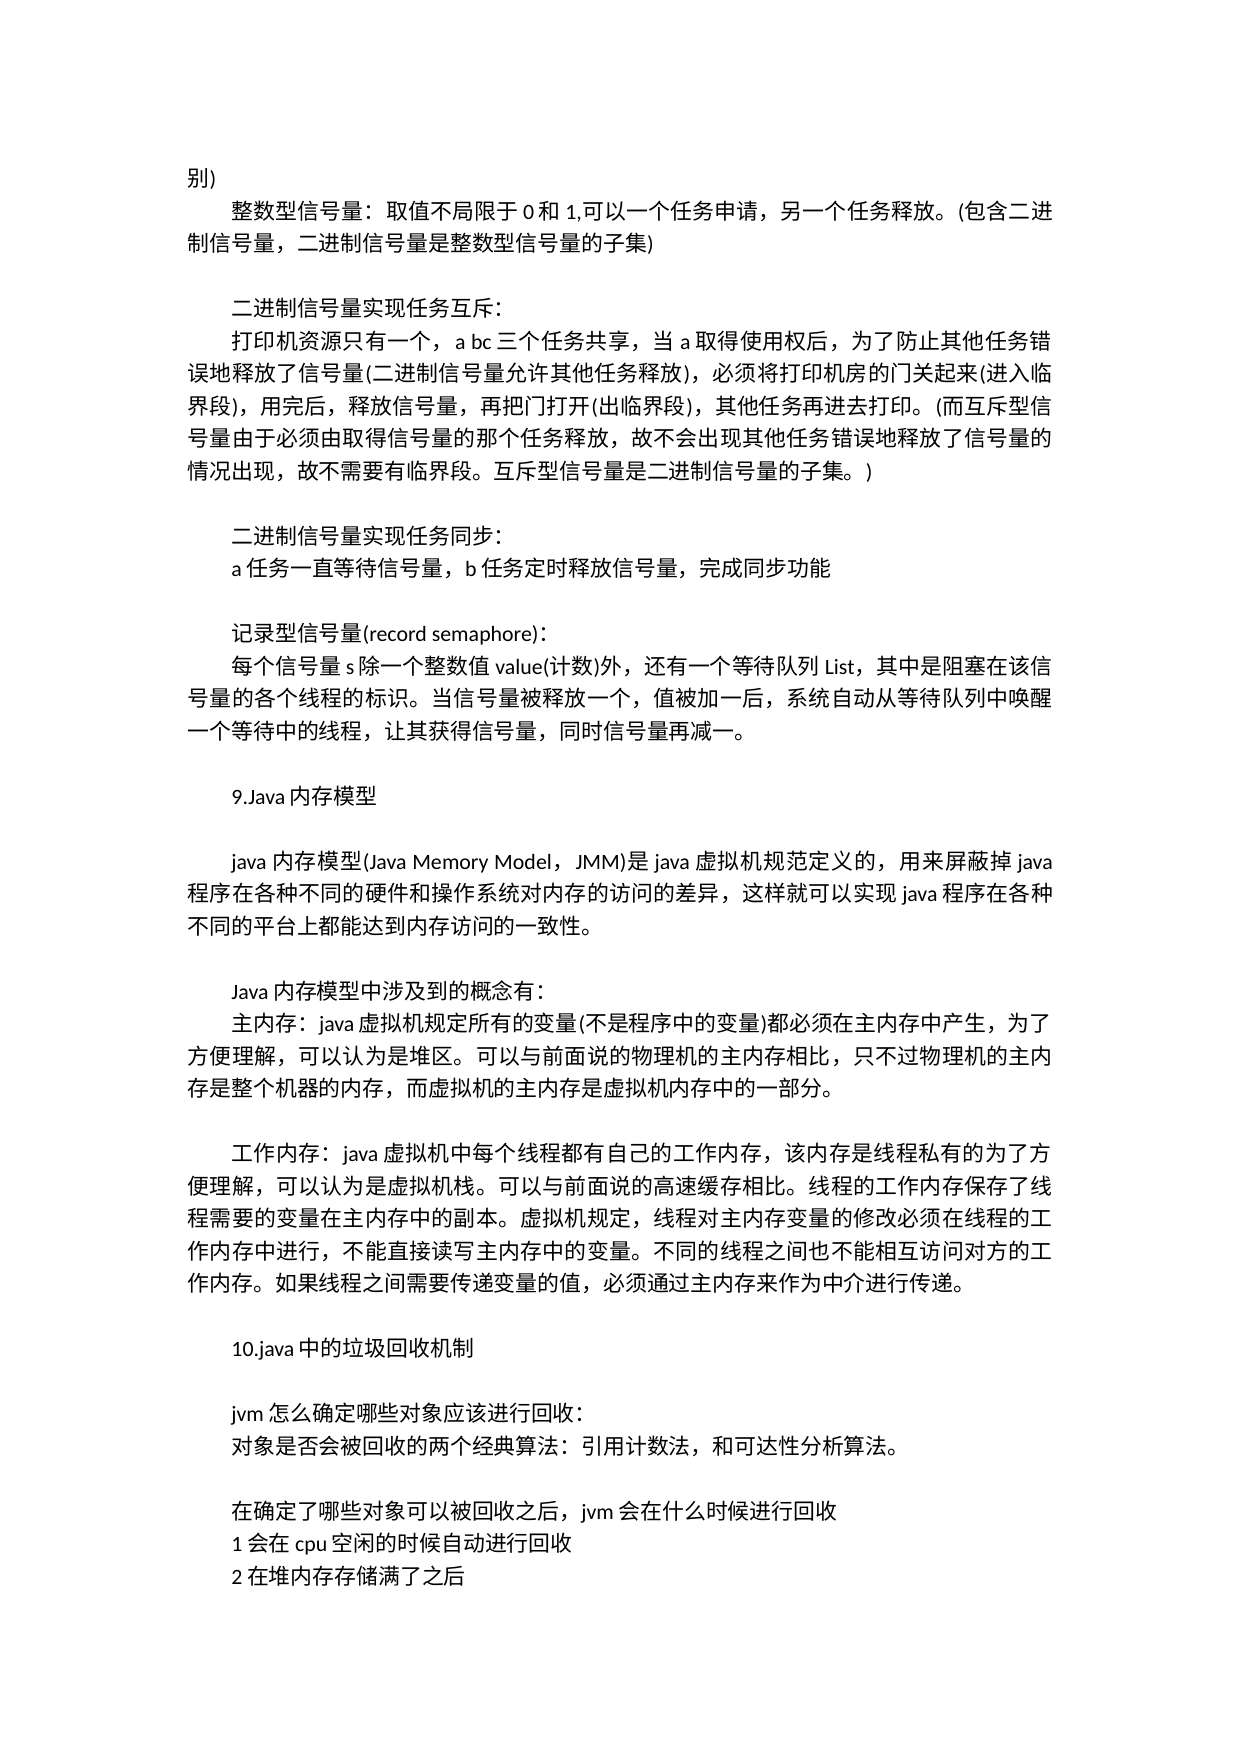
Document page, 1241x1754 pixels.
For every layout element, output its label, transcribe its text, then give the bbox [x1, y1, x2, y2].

text 对象是否会被回收的两个经典算法：引用计数法，和可达性分析算法。 [187, 1429, 1053, 1462]
text 在确定了哪些对象可以被回收之后，jvm会在什么时候进行回收 [187, 1494, 1053, 1527]
text 10.java中的垃圾回收机制 [187, 1332, 1053, 1364]
text 记录型信号量(record semaphore)： [187, 617, 1053, 649]
text 9.Java内存模型 [187, 779, 1053, 812]
text 二进制信号量实现任务同步： [187, 519, 1053, 552]
text 二进制信号量实现任务互斥： [187, 292, 1053, 324]
text jvm怎么确定哪些对象应该进行回收： [187, 1397, 1053, 1429]
text Java内存模型中涉及到的概念有： [187, 974, 1053, 1007]
text 2在堆内存存储满了之后 [187, 1559, 1053, 1592]
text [187, 162, 1053, 194]
text 整数型信号量：取值不局限于0和1,可以一个任务申请，另一个任务释放。(包含二进制信号量，二进制信号量是整数型信号量的子集) [187, 194, 1053, 259]
text 打印机资源只有一个，a bc三个任务共享，当a取得使用权后，为了防止其他任务错误地释放了信号量(二进制信号量允许其他任务释放)，必须将打印机房的门关起来(进入临界段)，用完后，释放信号量，再把门打开(出临界段)，其他任务再进去打印。(而互斥型信号量由于必须由取得信号量的那个任务释放，故不会出现其他任务错误地释放了信号量的情况出现，故不需要有临界段。互斥型信号量是二进制信号量的子集。) [187, 324, 1053, 487]
text java内存模型(Java Memory Model，JMM)是java虚拟机规范定义的，用来屏蔽掉java程序在各种不同的硬件和操作系统对内存的访问的差异，这样就可以实现java程序在各种不同的平台上都能达到内存访问的一致性。 [187, 844, 1053, 942]
text a任务一直等待信号量，b任务定时释放信号量，完成同步功能 [187, 552, 1053, 584]
text 主内存：java虚拟机规定所有的变量(不是程序中的变量)都必须在主内存中产生，为了方便理解，可以认为是堆区。可以与前面说的物理机的主内存相比，只不过物理机的主内存是整个机器的内存，而虚拟机的主内存是虚拟机内存中的一部分。 [187, 1007, 1053, 1104]
text 1会在cpu空闲的时候自动进行回收 [187, 1527, 1053, 1559]
text 工作内存：java虚拟机中每个线程都有自己的工作内存，该内存是线程私有的为了方便理解，可以认为是虚拟机栈。可以与前面说的高速缓存相比。线程的工作内存保存了线程需要的变量在主内存中的副本。虚拟机规定，线程对主内存变量的修改必须在线程的工作内存中进行，不能直接读写主内存中的变量。不同的线程之间也不能相互访问对方的工作内存。如果线程之间需要传递变量的值，必须通过主内存来作为中介进行传递。 [187, 1137, 1053, 1299]
text 每个信号量s除一个整数值value(计数)外，还有一个等待队列List，其中是阻塞在该信号量的各个线程的标识。当信号量被释放一个，值被加一后，系统自动从等待队列中唤醒一个等待中的线程，让其获得信号量，同时信号量再减一。 [187, 649, 1053, 747]
